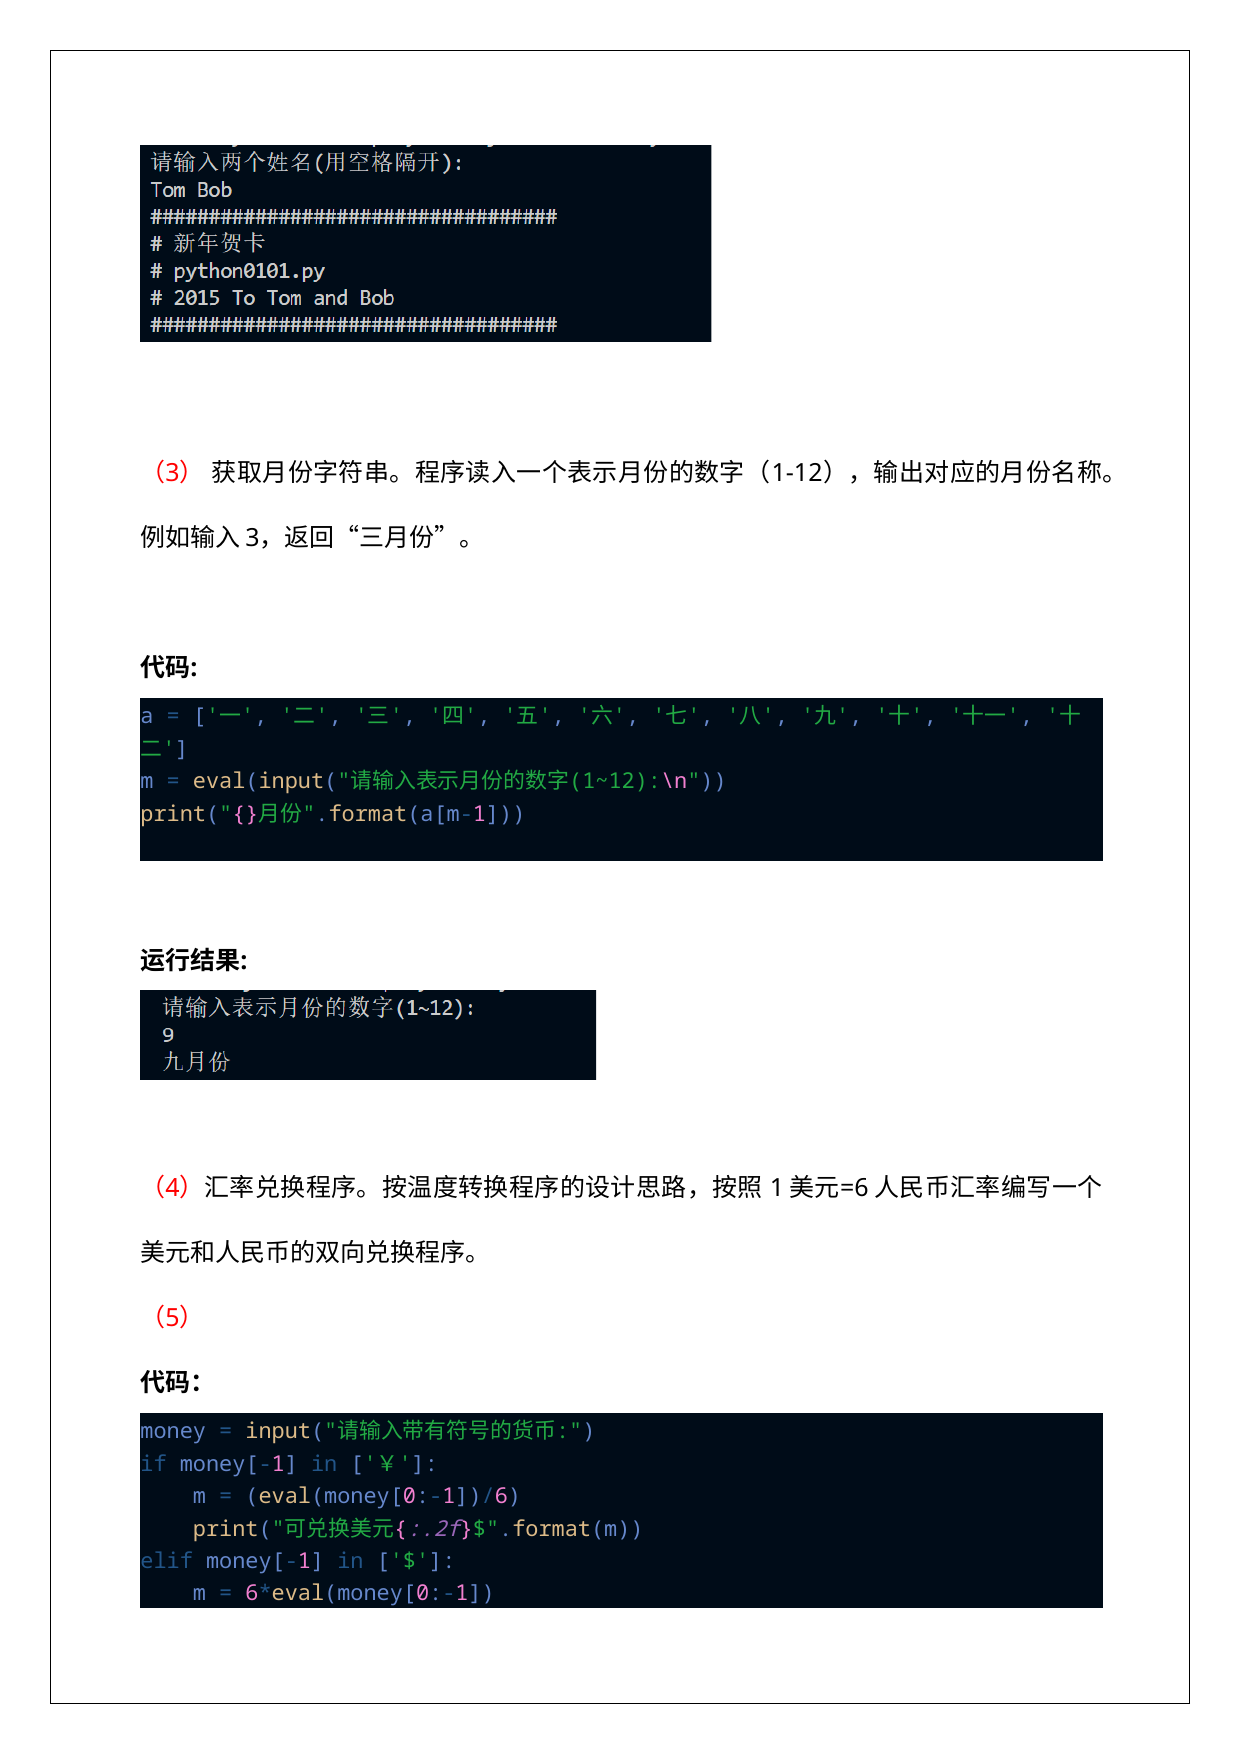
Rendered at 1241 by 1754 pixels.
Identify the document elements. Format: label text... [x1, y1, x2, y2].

text print("可兑换美元{:.2f}$".format(m)) [140, 1511, 1103, 1543]
list 汇率兑换程序。按温度转换程序的设计思路，按照1美元=6人民币汇率编写一个美元和人民币的双向兑换程序。 [140, 1153, 1103, 1283]
text if money[-1] in ['￥']: [140, 1446, 1103, 1478]
text print("{}月份".format(a[m-1])) [140, 796, 1103, 828]
picture [140, 145, 712, 342]
text 运行结果: [140, 926, 1103, 991]
text money = input("请输入带有符号的货币:") [140, 1413, 1103, 1446]
text m = (eval(money[0:-1])/6) [140, 1478, 1103, 1511]
text m = eval(input("请输入表示月份的数字(1~12):\n")) [140, 763, 1103, 796]
text a = ['一', '二', '三', '四', '五', '六', '七', '八', '九', '十', '十一', '十二'] [140, 698, 1103, 763]
text elif money[-1] in ['$']: [140, 1543, 1103, 1576]
text 代码： [140, 1348, 1103, 1413]
picture [140, 990, 597, 1080]
list 获取月份字符串。程序读入一个表示月份的数字（1-12），输出对应的月份名称。例如输入3，返回“三月份”。 [140, 438, 1103, 568]
text m = 6*eval(money[0:-1]) [140, 1576, 1103, 1608]
text 代码: [140, 633, 1103, 698]
